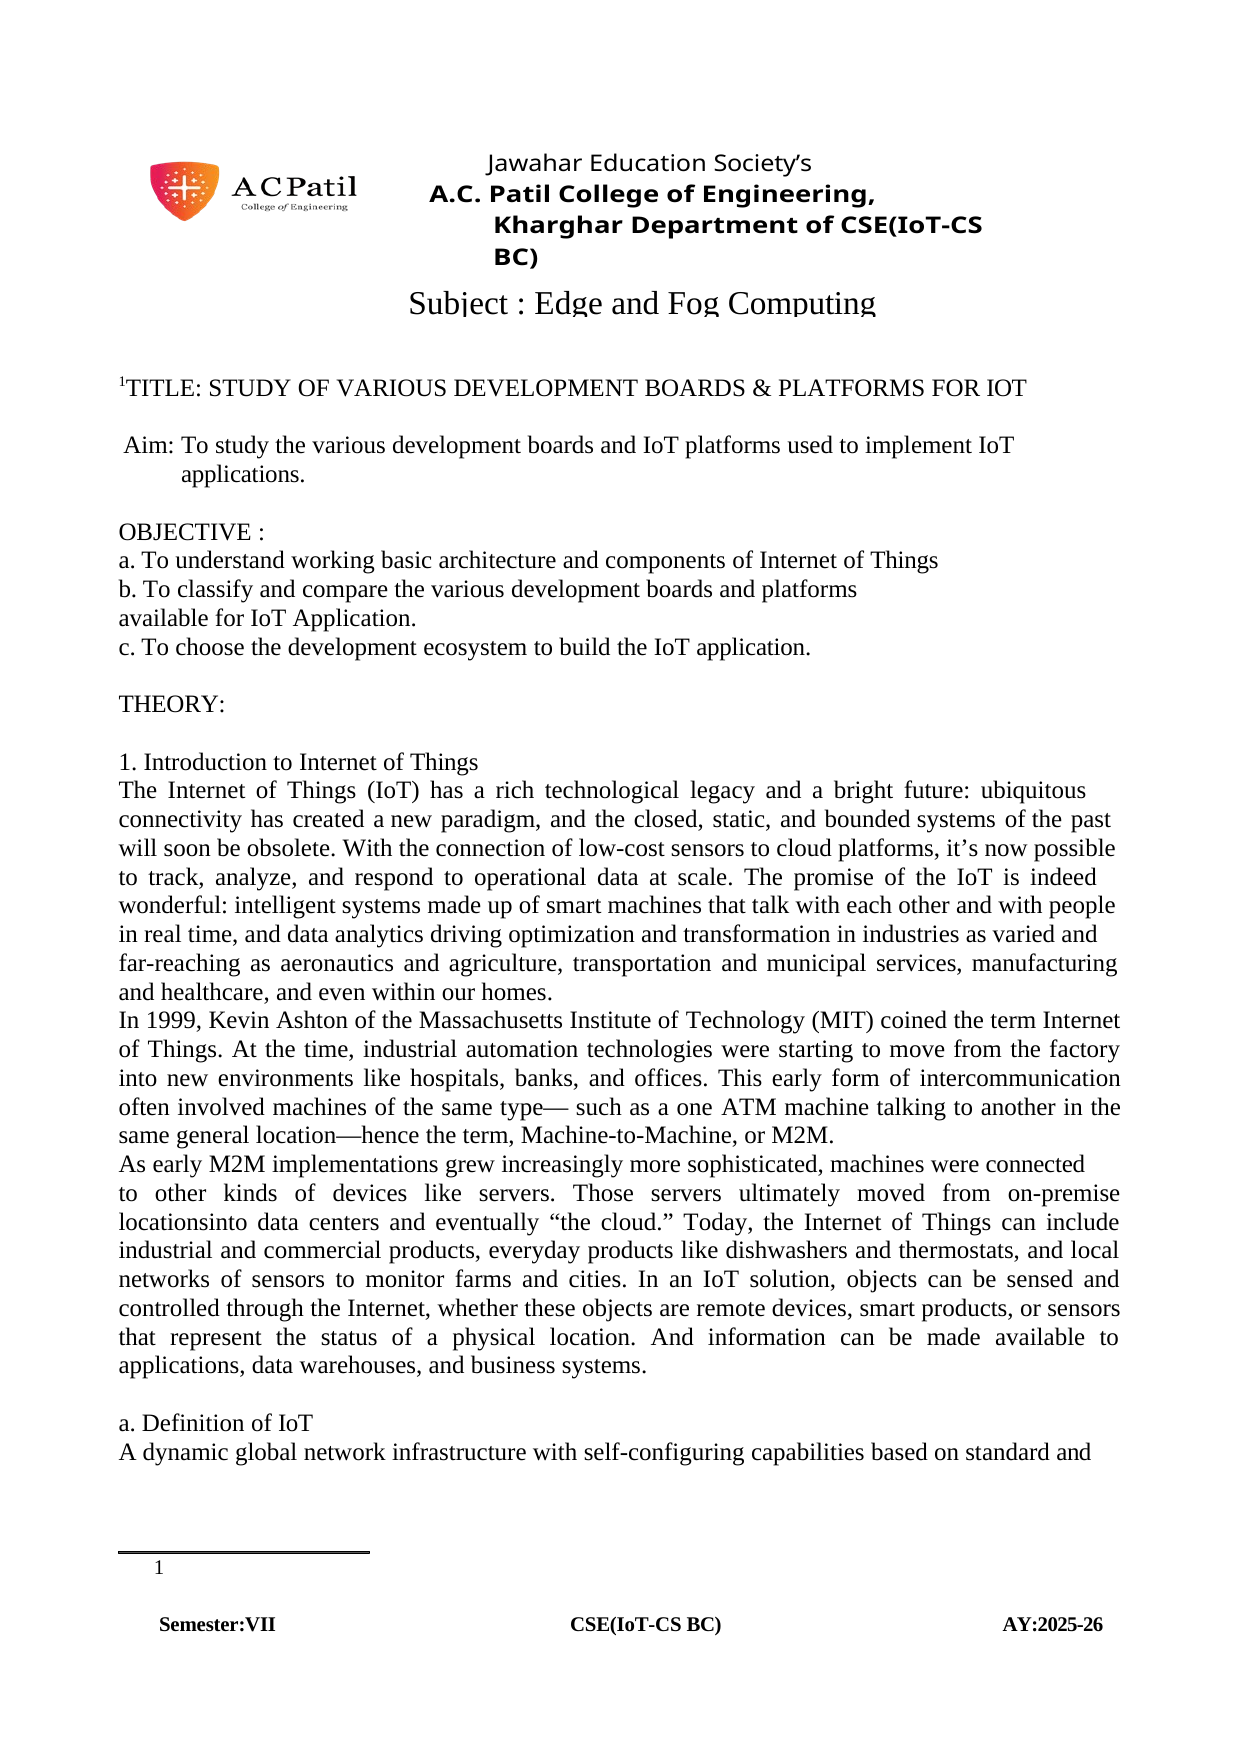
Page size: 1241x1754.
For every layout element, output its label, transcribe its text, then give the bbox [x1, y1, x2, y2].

list To choose the development ecosystem to build the IoT application. [118, 632, 1137, 660]
list Definition of IoT [118, 1408, 1137, 1437]
text to other kinds of devices like servers. Those servers ultimately moved from on-premise locationsinto data centers and eventually “the cloud.” Today, the Internet of Things can include industrial and commercial products, everyday products like dishwashers and thermostats, and local networks of sensors to monitor farms and cities. In an IoT solution, objects can be sensed and controlled through the Internet, whether these objects are remote devices, smart products, or sensors that represent the status of a physical location. And information can be made available to applications, data warehouses, and business systems. [118, 1178, 1121, 1379]
text In 1999, Kevin Ashton of the Massachusetts Institute of Technology (MIT) coined the term Internet of Things. At the time, industrial automation technologies were starting to move from the factory into new environments like hospitals, banks, and offices. This early form of intercommunication often involved machines of the same type— such as a one ATM machine talking to another in the same general location—hence the term, Machine-to-Machine, or M2M. [118, 1005, 1121, 1149]
text The Internet of Things (IoT) has a rich technological legacy and a bright future: ubiquitous connectivity has created a new paradigm, and the closed, static, and bounded systems of the past will soon be obsolete. With the connection of low-cost sensors to cloud platforms, it’s now possible to track, analyze, and respond to operational data at scale. The promise of the IoT is indeed wonderful: intelligent systems made up of smart machines that talk with each other and with people in real time, and data analytics driving optimization and transformation in industries as varied and far-reaching as aeronautics and agriculture, transportation and municipal services, manufacturing and healthcare, and even within our homes. [118, 775, 1121, 1005]
text 1TITLE: STUDY OF VARIOUS DEVELOPMENT BOARDS & PLATFORMS FOR IOT [118, 373, 1137, 401]
text OBJECTIVE : [118, 517, 1137, 545]
list To classify and compare the various development boards and platforms available for IoT Application. [118, 574, 952, 632]
list Introduction to Internet of Things [118, 747, 1137, 775]
list To understand working basic architecture and components of Internet of Things [118, 545, 1137, 574]
text As early M2M implementations grew increasingly more sophisticated, machines were connected [118, 1149, 1137, 1178]
text A dynamic global network infrastructure with self-configuring capabilities based on standard and [118, 1437, 1137, 1465]
text THEORY: [118, 689, 1137, 718]
text Aim: To study the various development boards and IoT platforms used to implement IoT applications. [123, 430, 1121, 488]
text 1 [154, 1555, 1137, 1579]
picture [129, 146, 377, 238]
